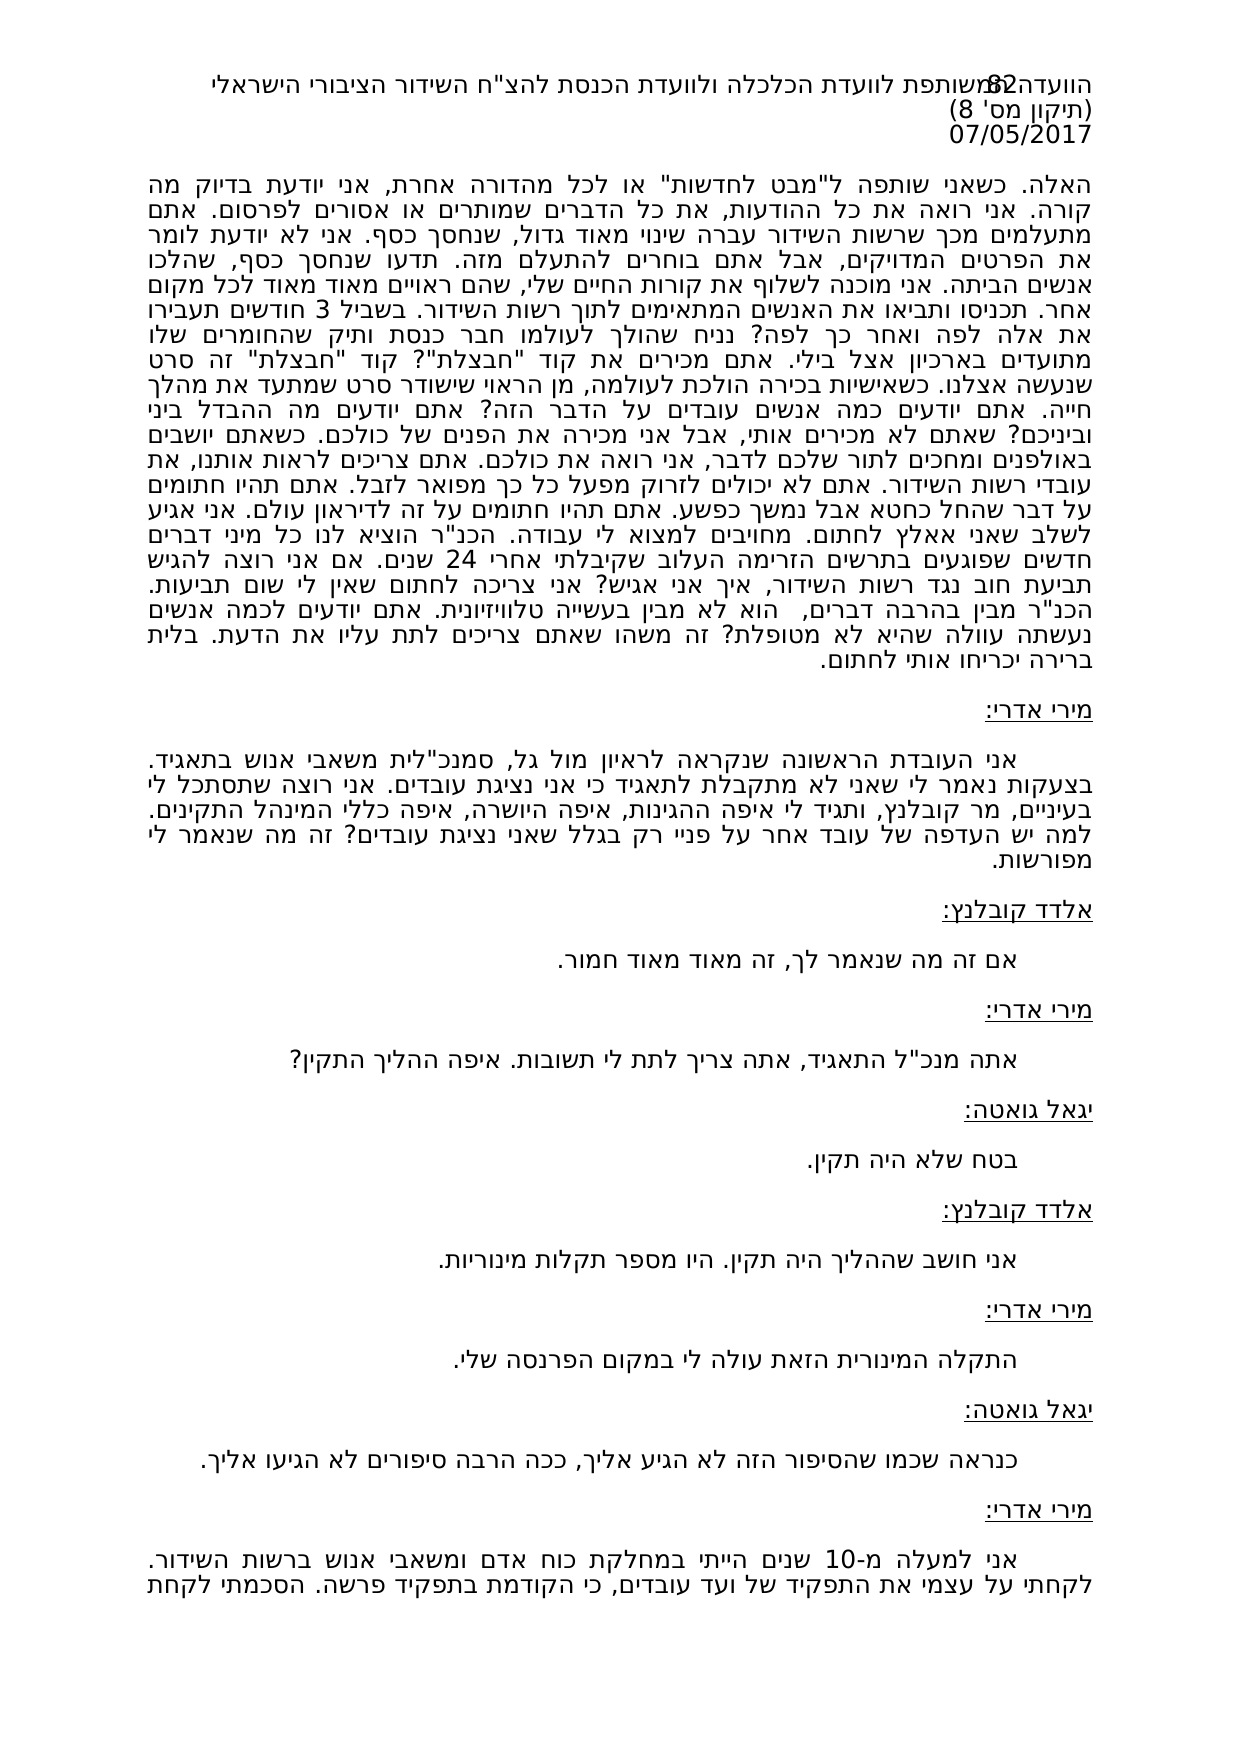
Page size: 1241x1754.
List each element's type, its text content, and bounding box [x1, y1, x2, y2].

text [147, 1549, 1093, 1599]
text יגאל גואטה: [147, 1399, 1093, 1424]
text התקלה המינורית הזאת עולה לי במקום הפרנסה שלי. [147, 1349, 1093, 1374]
text אתה מנכ"ל התאגיד, אתה צריך לתת לי תשובות. איפה ההליך התקין? [147, 1049, 1093, 1074]
text בטח שלא היה תקין. [147, 1149, 1093, 1174]
text אני חושב שההליך היה תקין. היו מספר תקלות מינוריות. [147, 1249, 1093, 1274]
text אלדד קובלנץ: [147, 899, 1093, 924]
text מירי אדרי: [147, 699, 1093, 724]
text אם זה מה שנאמר לך, זה מאוד מאוד חמור. [147, 949, 1093, 974]
text אני העובדת הראשונה שנקראה לראיון מול גל, סמנכ"לית משאבי אנוש בתאגיד. בצעקות נאמר לי שאני לא מתקבלת לתאגיד כי אני נציגת עובדים. אני רוצה שתסתכל לי בעיניים, מר קובלנץ, ותגיד לי איפה ההגינות, איפה היושרה, איפה כללי המינהל התקינים. למה יש העדפה של עובד אחר על פניי רק בגלל שאני נציגת עובדים? זה מה שנאמר לי מפורשות. [147, 749, 1093, 874]
text מירי אדרי: [147, 1299, 1093, 1324]
text מירי אדרי: [147, 999, 1093, 1024]
text מירי אדרי: [147, 1499, 1093, 1524]
text אלדד קובלנץ: [147, 1199, 1093, 1224]
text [147, 174, 1093, 674]
text כנראה שכמו שהסיפור הזה לא הגיע אליך, ככה הרבה סיפורים לא הגיעו אליך. [147, 1449, 1093, 1474]
text יגאל גואטה: [147, 1099, 1093, 1124]
